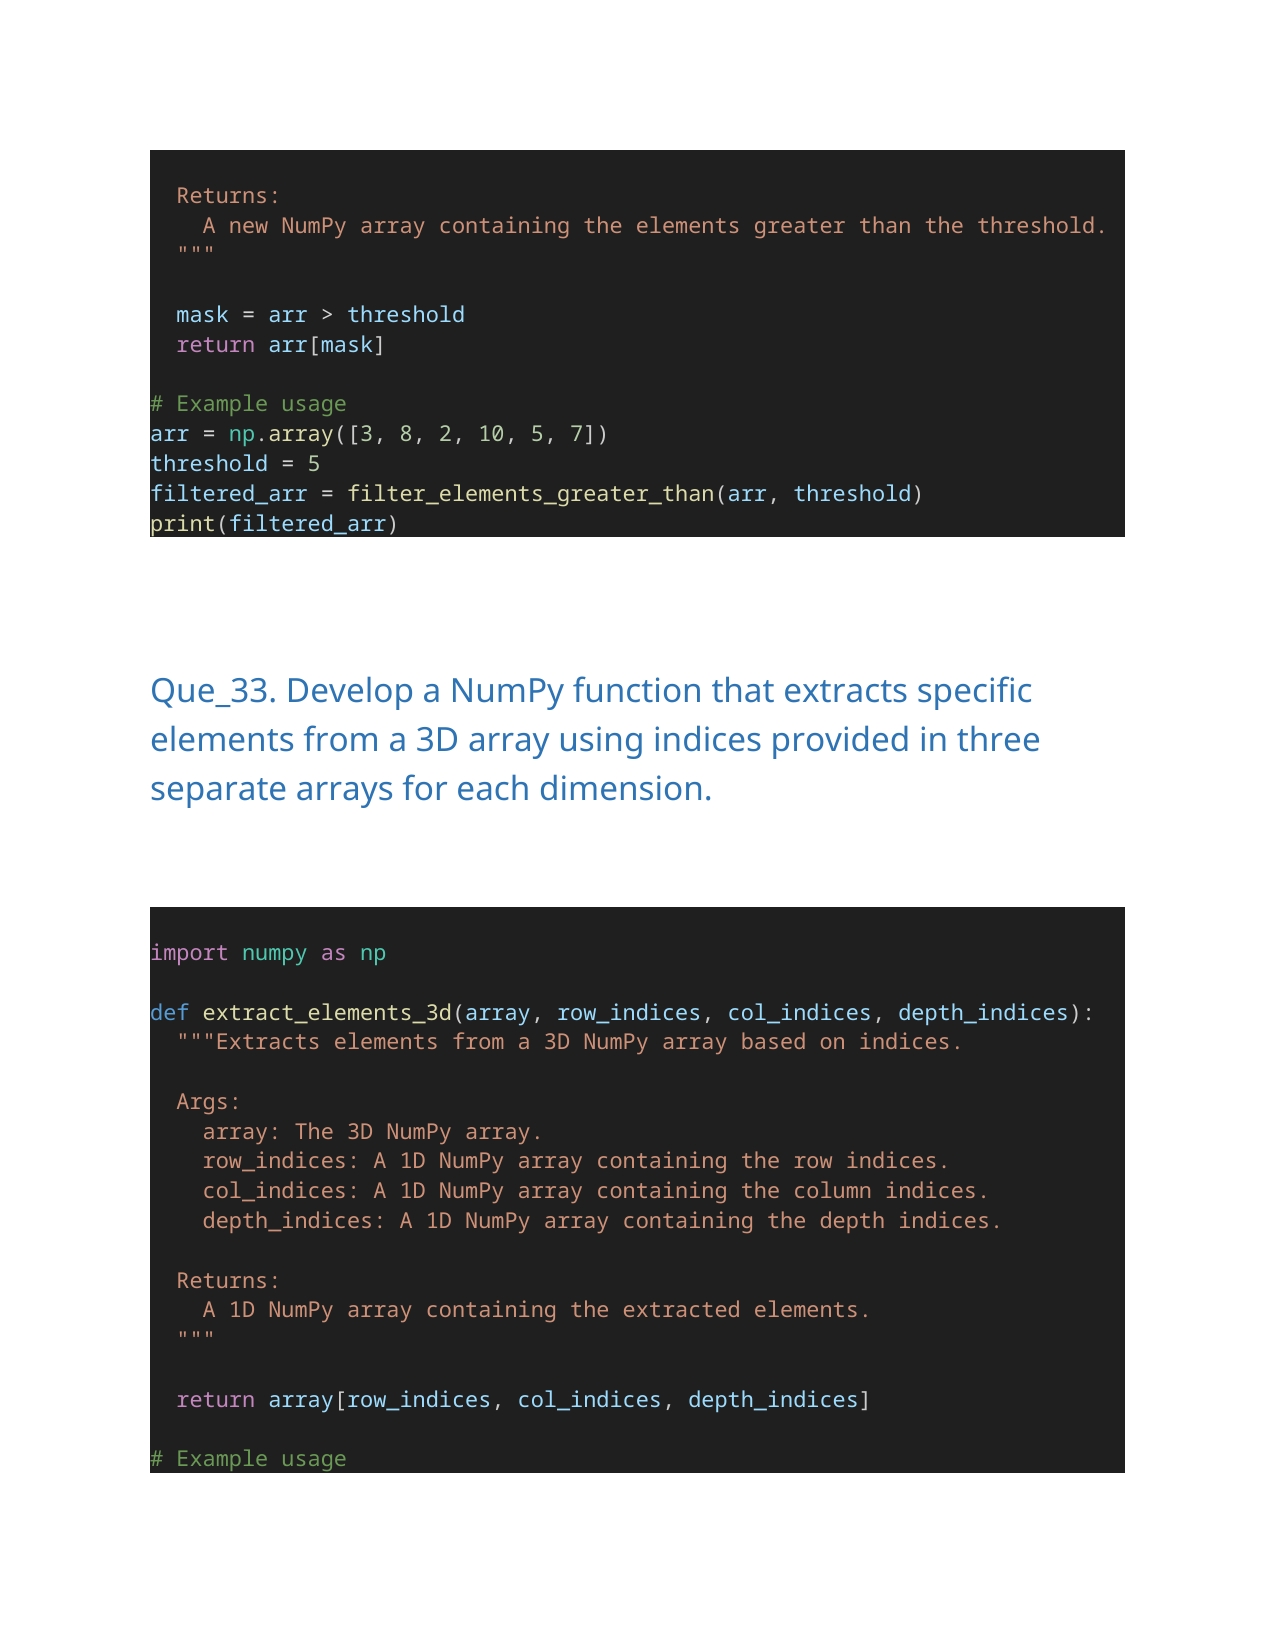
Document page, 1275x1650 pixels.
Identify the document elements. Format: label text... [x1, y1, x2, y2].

text """ [150, 1324, 1125, 1354]
text A 1D NumPy array containing the extracted elements. [150, 1294, 1125, 1324]
text import numpy as np [150, 937, 1125, 967]
text Returns: [150, 180, 1125, 209]
text arr = np.array([3, 8, 2, 10, 5, 7]) [150, 418, 1125, 448]
text # Example usage [150, 388, 1125, 418]
text return arr[mask] [150, 329, 1125, 358]
text filtered_arr = filter_elements_greater_than(arr, threshold) [150, 478, 1125, 507]
text array: The 3D NumPy array. [150, 1116, 1125, 1145]
text row_indices: A 1D NumPy array containing the row indices. [150, 1145, 1125, 1175]
text return array[row_indices, col_indices, depth_indices] [150, 1384, 1125, 1413]
text Args: [150, 1086, 1125, 1116]
text def extract_elements_3d(array, row_indices, col_indices, depth_indices): [150, 996, 1125, 1026]
text A new NumPy array containing the elements greater than the threshold. [150, 209, 1125, 239]
text print(filtered_arr) [150, 507, 1125, 537]
text mask = arr > threshold [150, 299, 1125, 329]
text col_indices: A 1D NumPy array containing the column indices. [150, 1175, 1125, 1205]
subtitle Que_33. Develop a NumPy function that extracts specific elements from a 3D array using indices provided in three separate arrays for each dimension. [150, 666, 1125, 810]
text """ [150, 239, 1125, 269]
text threshold = 5 [150, 448, 1125, 478]
text depth_indices: A 1D NumPy array containing the depth indices. [150, 1205, 1125, 1235]
text # Example usage [150, 1443, 1125, 1473]
text """Extracts elements from a 3D NumPy array based on indices. [150, 1026, 1125, 1056]
text Returns: [150, 1264, 1125, 1294]
